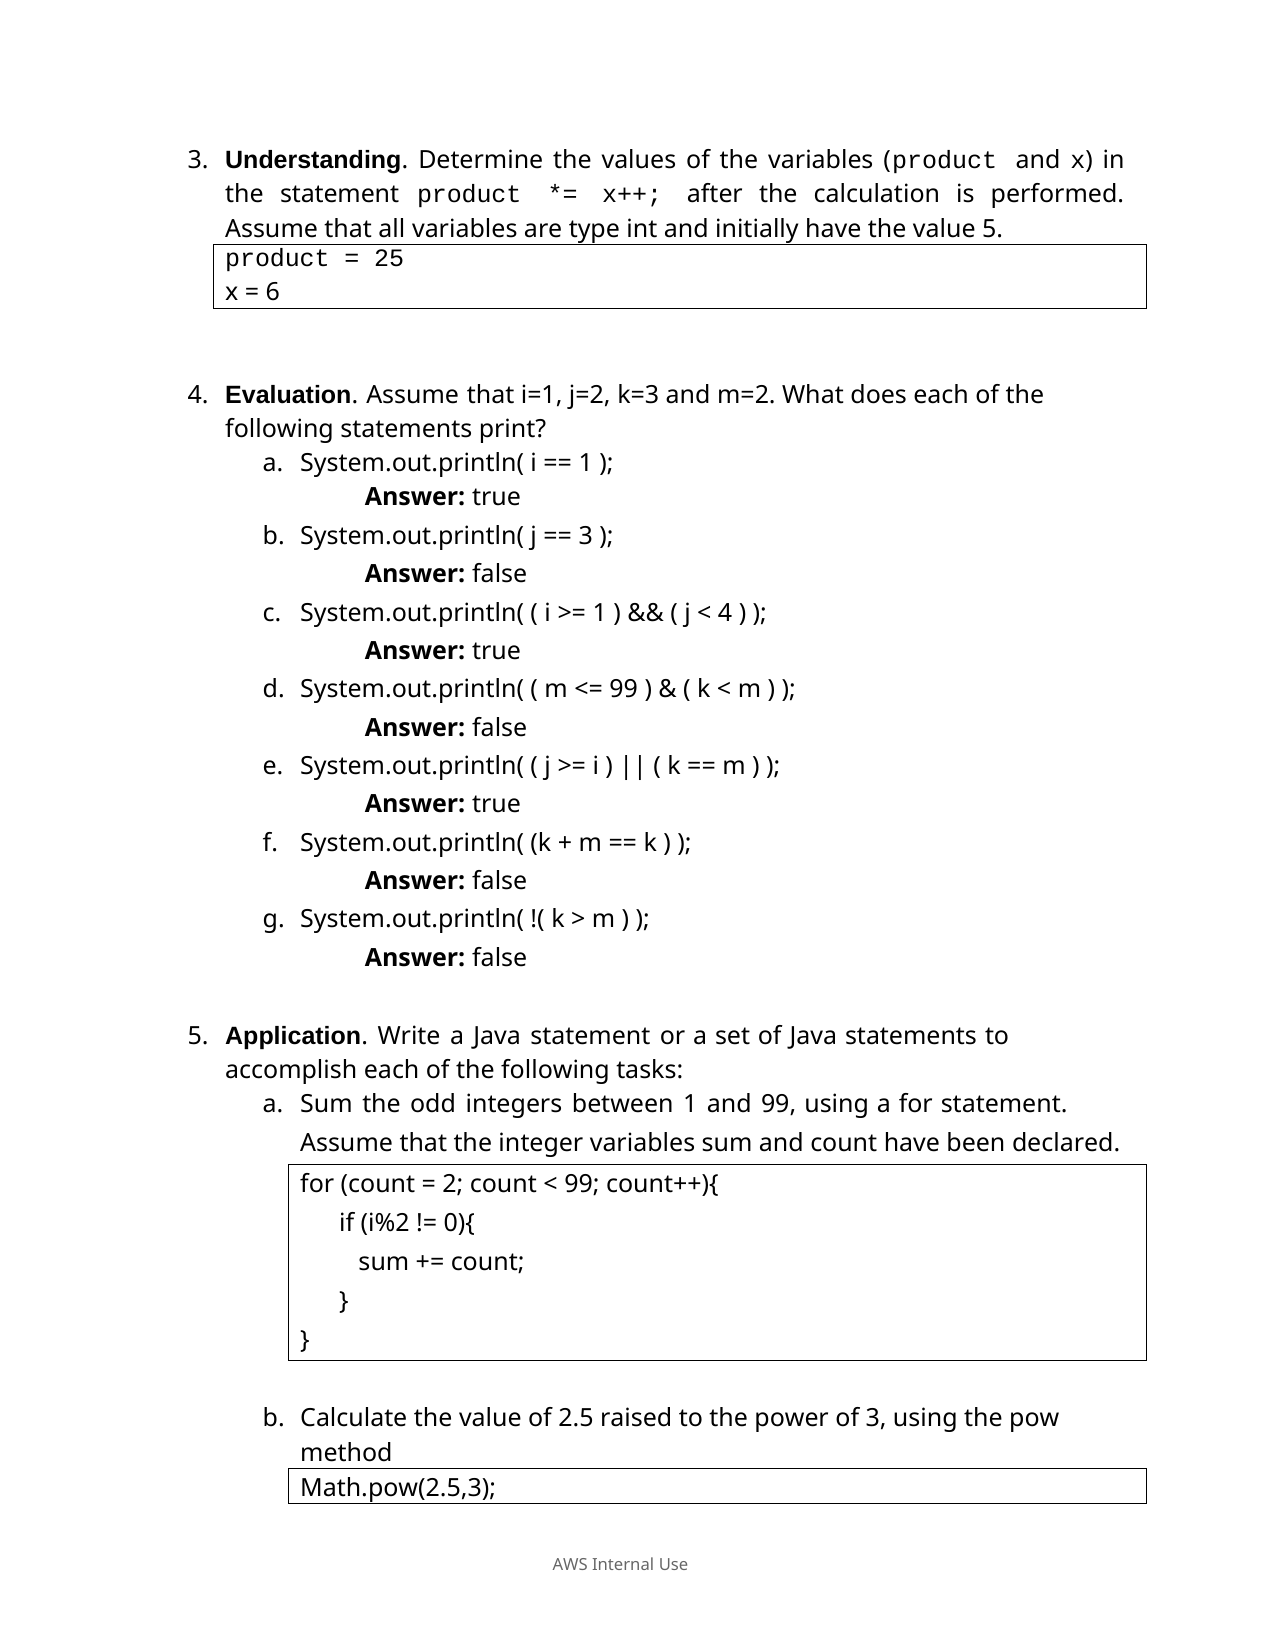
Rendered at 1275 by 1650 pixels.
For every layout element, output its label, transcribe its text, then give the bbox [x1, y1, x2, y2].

list Answer: false [300, 709, 1135, 743]
list System.out.println( i == 1 ); [262, 445, 1135, 479]
list System.out.println( ( m <= 99 ) & ( k < m ) ); [262, 671, 1135, 705]
list System.out.println( ( i >= 1 ) && ( j < 4 ) ); [262, 594, 1135, 628]
table_header Math.pow(2.5,3); [289, 1469, 1146, 1503]
list Sum the odd integers between 1 and 99, using a for statement. Assume that the integer variables sum and count have been declared. [262, 1086, 1125, 1159]
list System.out.println( !( k > m ) ); [262, 901, 1135, 935]
list Answer: false [300, 863, 1135, 897]
text Answer: false [225, 939, 1135, 973]
list Application. Write a Java statement or a set of Java statements to accomplish each of the following tasks: [187, 1018, 1124, 1086]
list Understanding. Determine the values of the variables (product and x) in the statement product *= x++; after the calculation is performed. Assume that all variables are type int and initially have the value 5. [187, 142, 1124, 244]
list Answer: true [300, 479, 1135, 513]
list System.out.println( (k + m == k ) ); [262, 824, 1135, 858]
list Answer: true [300, 786, 1135, 820]
list Answer: true [300, 633, 1135, 667]
list System.out.println( j == 3 ); [262, 517, 1135, 551]
table_header for (count = 2; count < 99; count++){ if (i%2 != 0){ sum += count; } } [289, 1165, 1146, 1360]
list System.out.println( ( j >= i ) || ( k == m ) ); [262, 748, 1135, 782]
list Evaluation. Assume that i=1, j=2, k=3 and m=2. What does each of the following statements print? [187, 377, 1125, 445]
table_header product = 25 x = 6 [214, 245, 1146, 308]
list Calculate the value of 2.5 raised to the power of 3, using the pow method [262, 1400, 1135, 1468]
text Answer: false [225, 556, 1135, 590]
